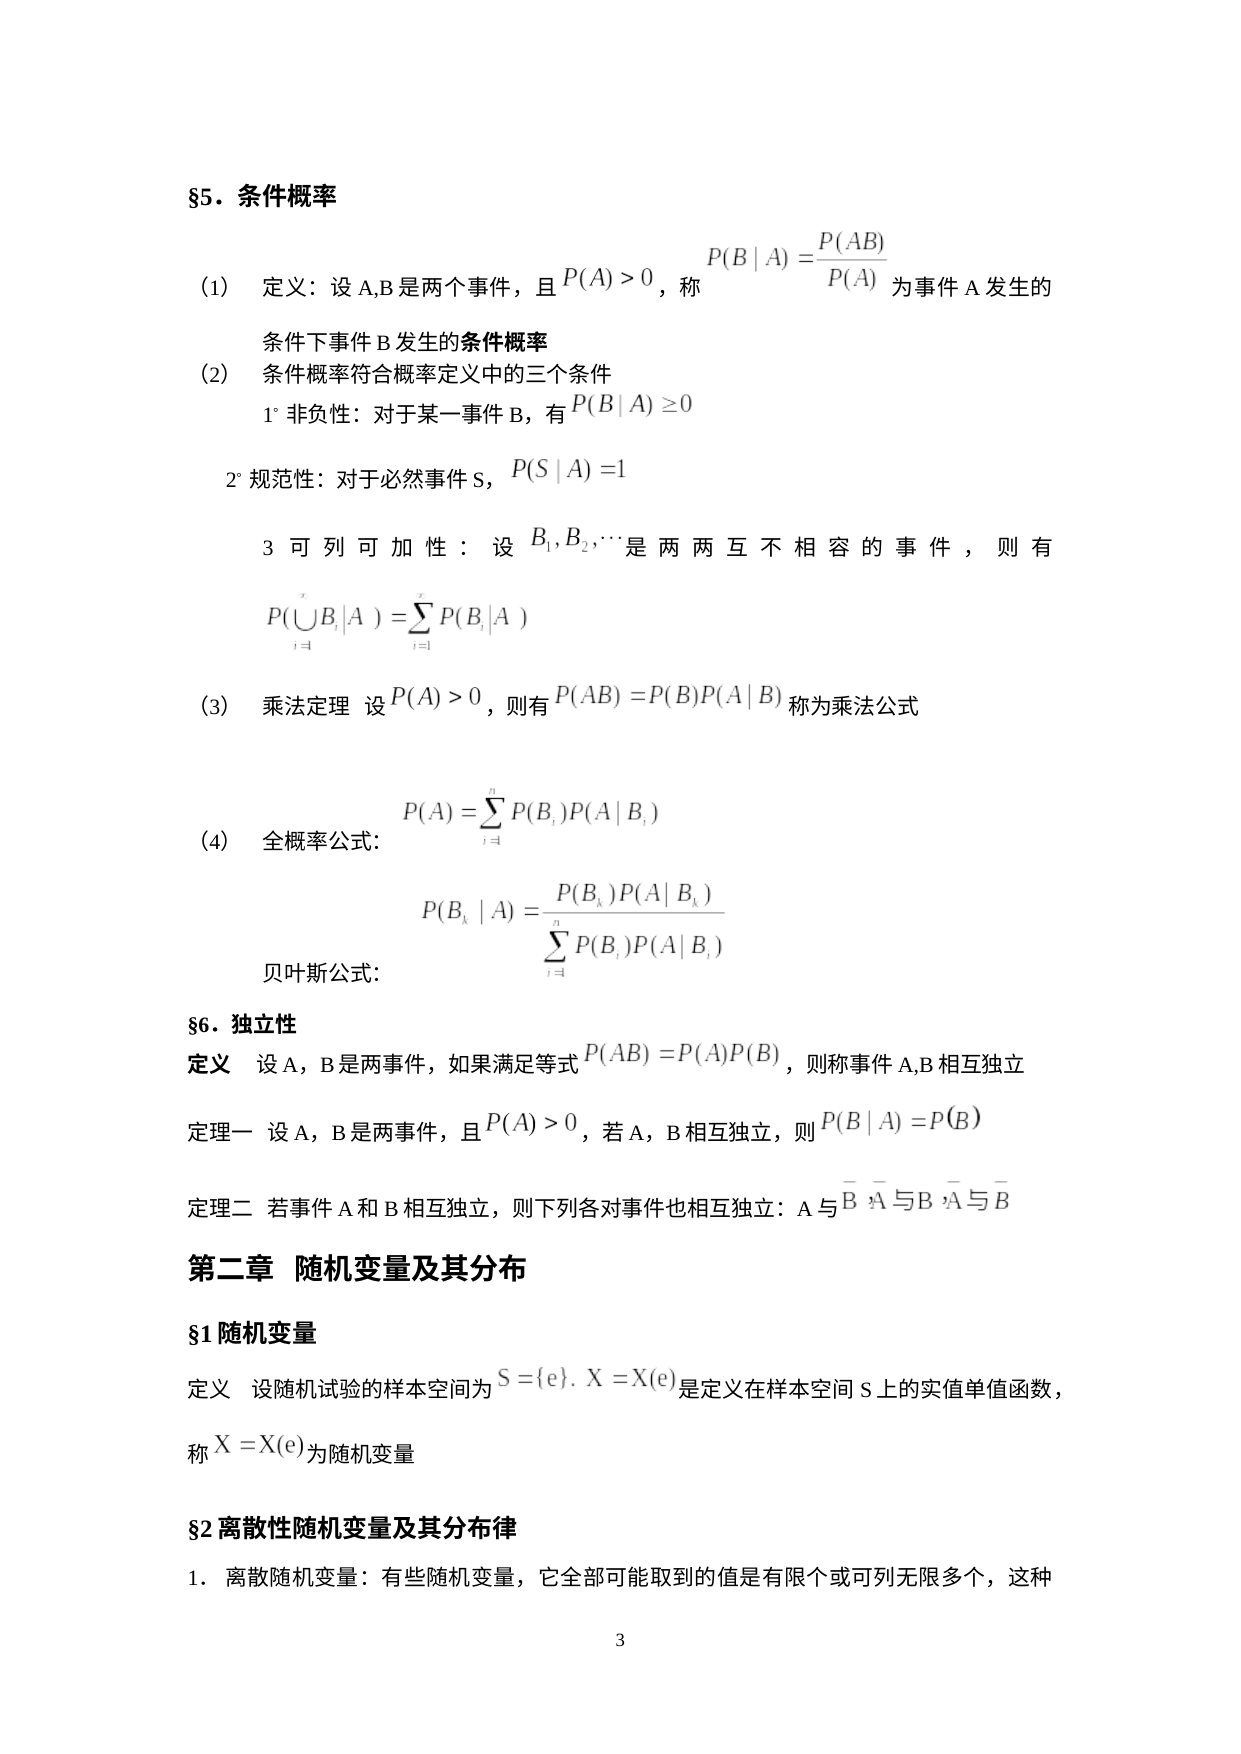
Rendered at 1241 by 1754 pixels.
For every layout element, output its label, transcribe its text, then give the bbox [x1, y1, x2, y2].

list 乘法定理 设，则有称为乘法公式 [187, 682, 1053, 747]
list 定义：设A,B是两个事件，且，称为事件A发生的条件下事件B发生的条件概率 [187, 227, 1053, 357]
text 第二章 随机变量及其分布 [187, 1234, 1053, 1299]
text 定义 设A，B是两事件，如果满足等式，则称事件A,B相互独立 [187, 1039, 1053, 1104]
text 定理一 设A，B是两事件，且，若A，B相互独立，则 [187, 1104, 1053, 1169]
list 1。非负性：对于某一事件B，有 [262, 389, 1053, 454]
text 定理二 若事件A和B相互独立，则下列各对事件也相互独立：A与 [187, 1169, 1053, 1234]
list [187, 1559, 1053, 1592]
text 2。规范性：对于必然事件S， [187, 454, 1053, 519]
text 贝叶斯公式： [262, 877, 1053, 1007]
list 全概率公式： [187, 779, 1053, 877]
text §1随机变量 [187, 1299, 1053, 1364]
list 条件概率符合概率定义中的三个条件 [187, 357, 1053, 389]
text §5．条件概率 [187, 162, 1053, 227]
text §6．独立性 [187, 1007, 1053, 1039]
text 定义 设随机试验的样本空间为是定义在样本空间S上的实值单值函数，称为随机变量 [187, 1364, 1053, 1494]
list 3可列可加性：设是两两互不相容的事件，则有 [262, 519, 1053, 682]
text §2离散性随机变量及其分布律 [187, 1494, 1053, 1559]
